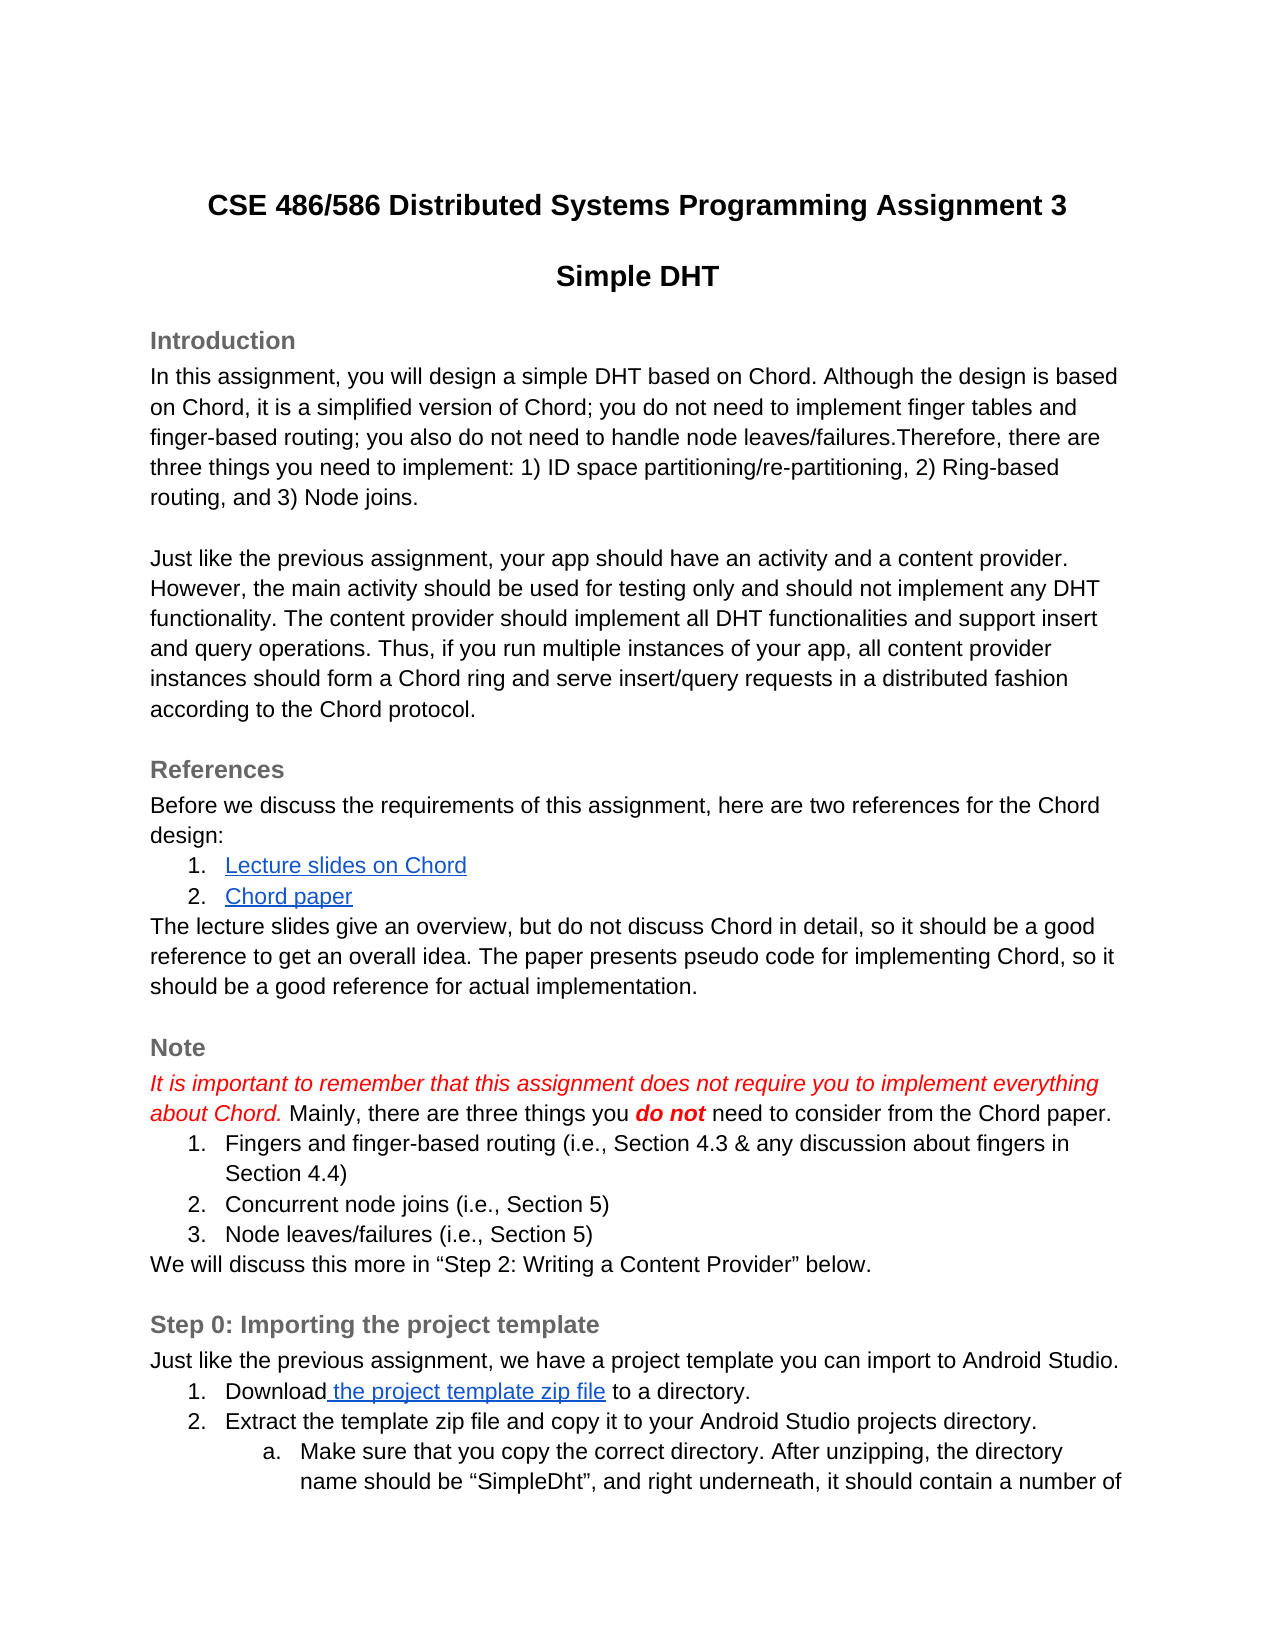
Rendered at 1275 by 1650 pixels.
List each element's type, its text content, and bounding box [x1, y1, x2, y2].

list Node leaves/failures (i.e., Section 5) [187, 1221, 1125, 1247]
text Just like the previous assignment, we have a project template you can import to Android Studio. [150, 1347, 1125, 1374]
subtitle Simple DHT [150, 258, 1125, 292]
subtitle Step 0: Importing the project template [150, 1310, 1125, 1339]
list Download the project template zip file to a directory. [187, 1378, 1125, 1404]
text In this assignment, you will design a simple DHT based on Chord. Although the design is based on Chord, it is a simplified version of Chord; you do not need to implement finger tables and finger-based routing; you also do not need to handle node leaves/failures.Therefore, there are three things you need to implement: 1) ID space partitioning/re-partitioning, 2) Ring-based routing, and 3) Node joins. [150, 363, 1125, 511]
list Extract the template zip file and copy it to your Android Studio projects directory. [187, 1408, 1125, 1434]
list Fingers and finger-based routing (i.e., Section 4.3 & any discussion about fingers in Section 4.4) [187, 1130, 1125, 1187]
subtitle Note [150, 1033, 1125, 1061]
subtitle References [150, 755, 1125, 784]
subtitle Introduction [150, 326, 1125, 355]
list Chord paper [187, 883, 1125, 909]
text Just like the previous assignment, your app should have an activity and a content provider. However, the main activity should be used for testing only and should not implement any DHT functionality. The content provider should implement all DHT functionalities and support insert and query operations. Thus, if you run multiple instances of your app, all content provider instances should form a Chord ring and serve insert/query requests in a distributed fashion according to the Chord protocol. [150, 544, 1125, 722]
list Lecture slides on Chord [187, 852, 1125, 879]
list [262, 1438, 1125, 1495]
text Before we discuss the requirements of this assignment, here are two references for the Chord design: [150, 792, 1125, 849]
text It is important to remember that this assignment does not require you to implement everything about Chord. Mainly, there are three things you do not need to consider from the Chord paper. [150, 1070, 1125, 1126]
list Concurrent node joins (i.e., Section 5) [187, 1191, 1125, 1217]
text We will discuss this more in “Step 2: Writing a Content Provider” below. [150, 1251, 1125, 1277]
text The lecture slides give an overview, but do not discuss Chord in detail, so it should be a good reference to get an overall idea. The paper presents pseudo code for implementing Chord, so it should be a good reference for actual implementation. [150, 913, 1125, 1000]
subtitle CSE 486/586 Distributed Systems Programming Assignment 3 [150, 187, 1125, 221]
